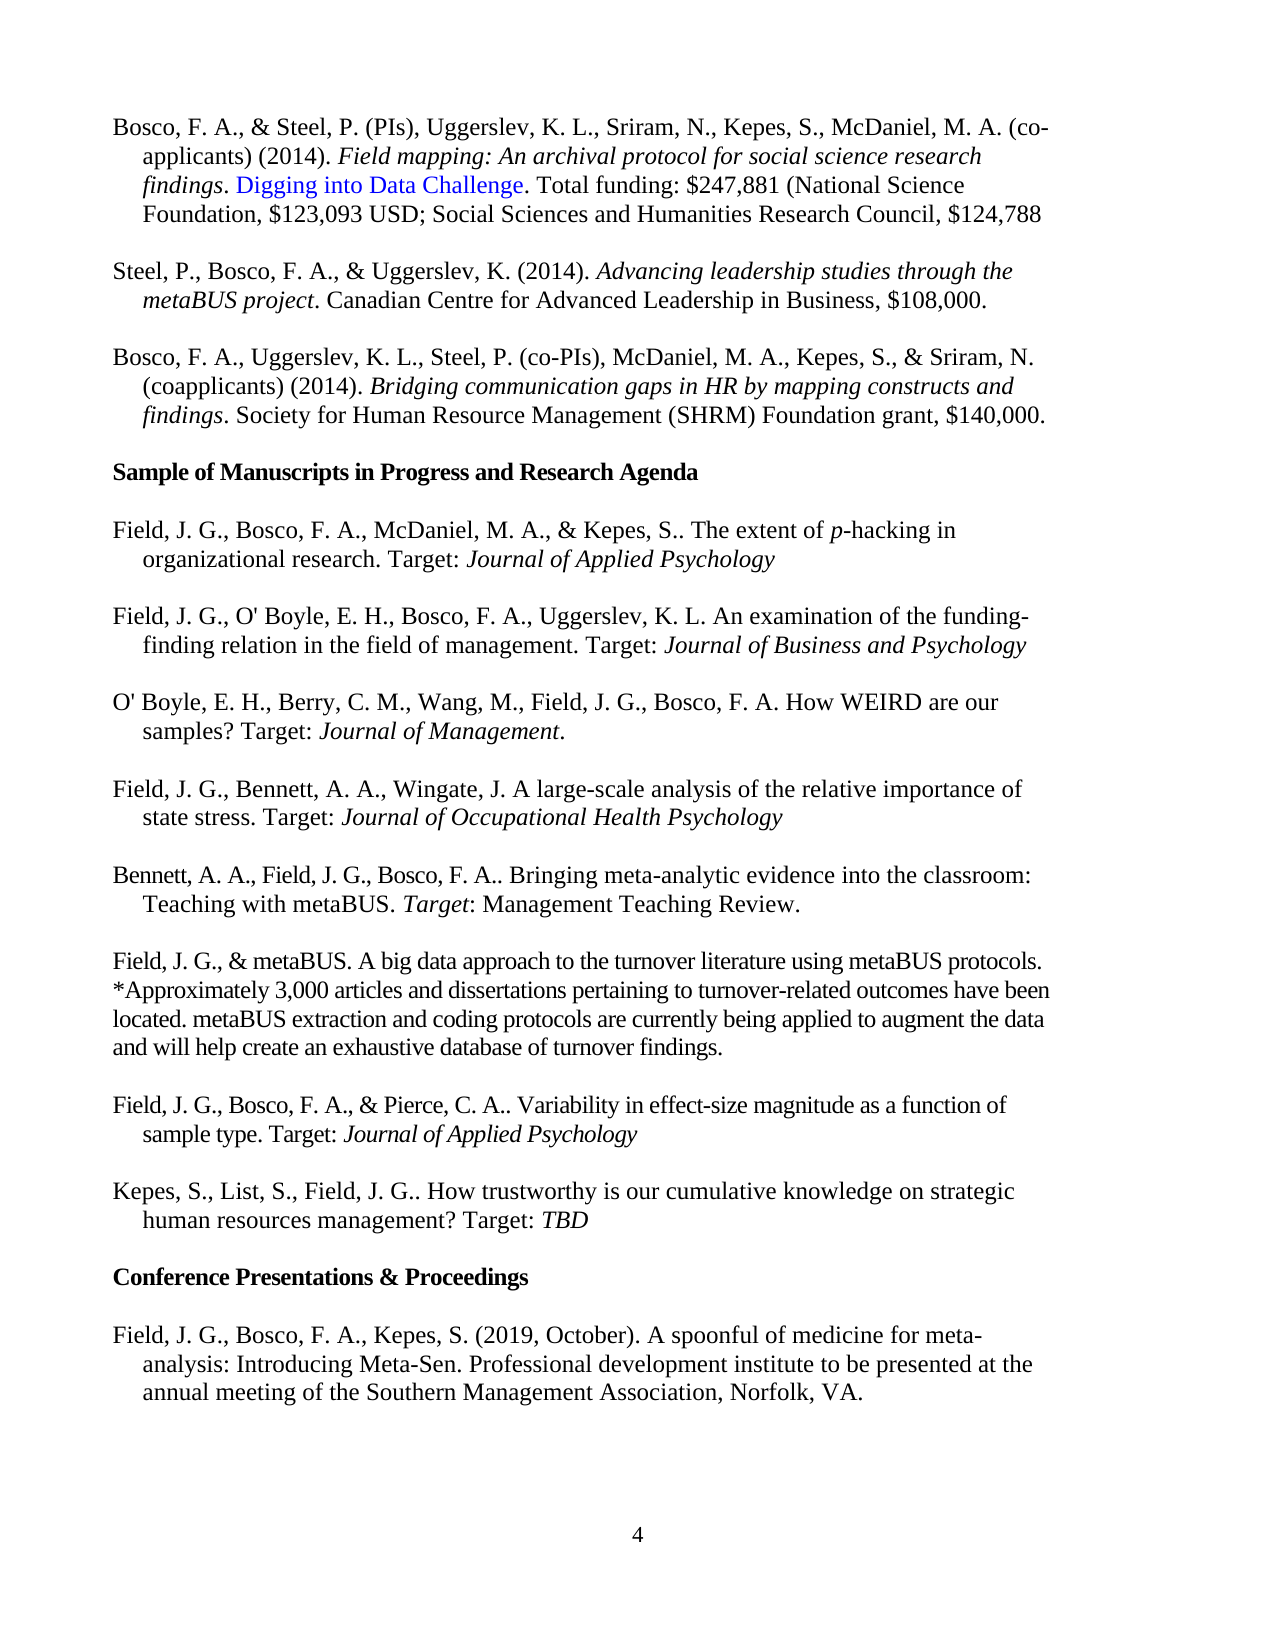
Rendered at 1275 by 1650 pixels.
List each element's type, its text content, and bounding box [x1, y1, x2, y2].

text Conference Presentations & Proceedings [112, 1262, 1059, 1291]
text Sample of Manuscripts in Progress and Research Agenda [112, 457, 1059, 486]
text Bosco, F. A., & Steel, P. (PIs), Uggerslev, K. L., Sriram, N., Kepes, S., McDaniel, M. A. (co-applicants) (2014). Field mapping: An archival protocol for social science research findings. Digging into Data Challenge. Total funding: $247,881 (National Science Foundation, $123,093 USD; Social Sciences and Humanities Research Council, $124,788 [112, 112, 1059, 227]
text Bosco, F. A., Uggerslev, K. L., Steel, P. (co-PIs), McDaniel, M. A., Kepes, S., & Sriram, N. (coapplicants) (2014). Bridging communication gaps in HR by mapping constructs and findings. Society for Human Resource Management (SHRM) Foundation grant, $140,000. [112, 342, 1059, 429]
text O' Boyle, E. H., Berry, C. M., Wang, M., Field, J. G., Bosco, F. A. How WEIRD are our samples? Target: Journal of Management. [112, 687, 1059, 745]
text Field, J. G., & metaBUS. A big data approach to the turnover literature using metaBUS protocols. [112, 946, 1059, 975]
text Field, J. G., Bennett, A. A., Wingate, J. A large-scale analysis of the relative importance of state stress. Target: Journal of Occupational Health Psychology [112, 774, 1059, 831]
text Steel, P., Bosco, F. A., & Uggerslev, K. (2014). Advancing leadership studies through the metaBUS project. Canadian Centre for Advanced Leadership in Business, $108,000. [112, 256, 1059, 314]
text Field, J. G., Bosco, F. A., & Pierce, C. A.. Variability in effect-size magnitude as a function of sample type. Target: Journal of Applied Psychology [112, 1090, 1059, 1147]
text *Approximately 3,000 articles and dissertations pertaining to turnover-related outcomes have been located. metaBUS extraction and coding protocols are currently being applied to augment the data and will help create an exhaustive database of turnover findings. [112, 975, 1059, 1061]
text Kepes, S., List, S., Field, J. G.. How trustworthy is our cumulative knowledge on strategic human resources management? Target: TBD [112, 1176, 1059, 1234]
text Bennett, A. A., Field, J. G., Bosco, F. A.. Bringing meta-analytic evidence into the classroom: Teaching with metaBUS. Target: Management Teaching Review. [112, 860, 1059, 917]
text Field, J. G., O' Boyle, E. H., Bosco, F. A., Uggerslev, K. L. An examination of the funding-finding relation in the field of management. Target: Journal of Business and Psychology [112, 601, 1059, 659]
text Field, J. G., Bosco, F. A., McDaniel, M. A., & Kepes, S.. The extent of p-hacking in organizational research. Target: Journal of Applied Psychology [112, 515, 1059, 572]
text Field, J. G., Bosco, F. A., Kepes, S. (2019, October). A spoonful of medicine for meta-analysis: Introducing Meta-Sen. Professional development institute to be presented at the annual meeting of the Southern Management Association, Norfolk, VA. [112, 1320, 1059, 1406]
